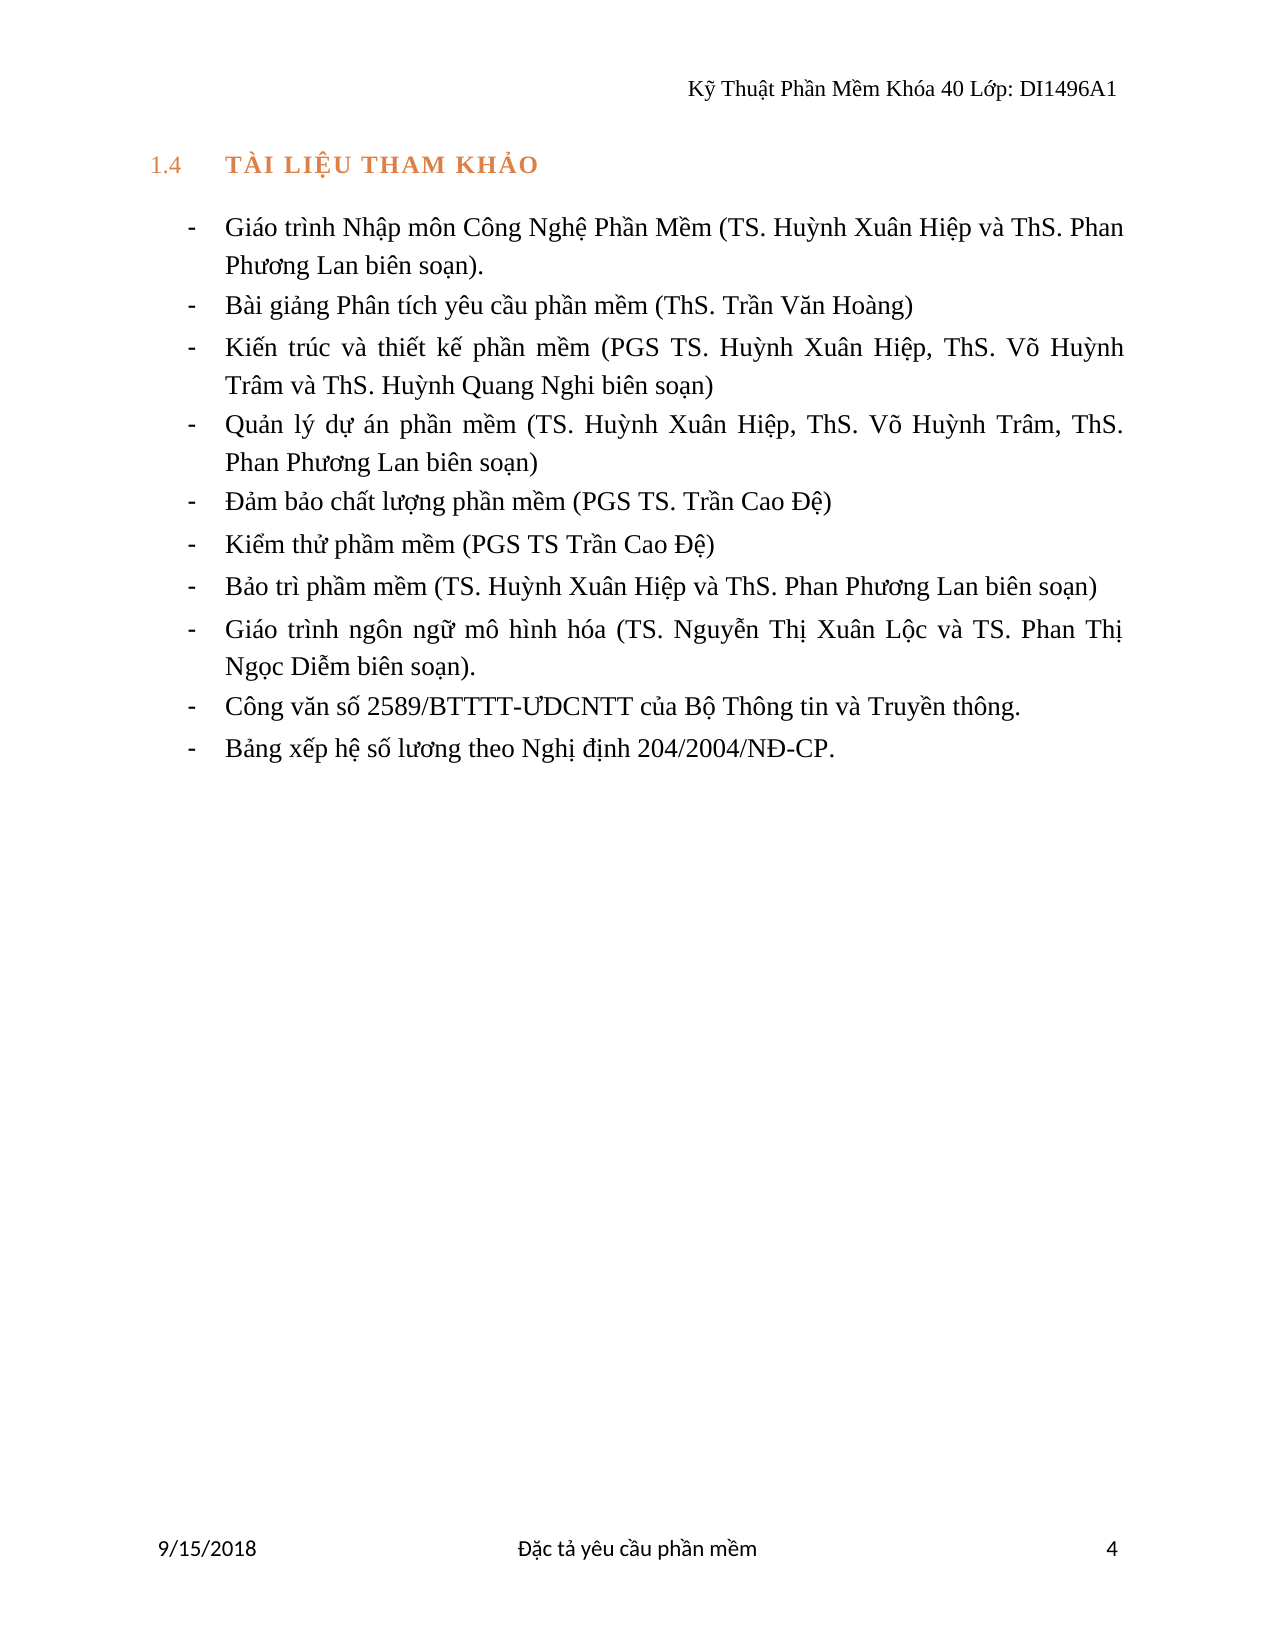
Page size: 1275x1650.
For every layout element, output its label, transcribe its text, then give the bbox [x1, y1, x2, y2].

list Quản lý dự án phần mềm (TS. Huỳnh Xuân Hiệp, ThS. Võ Huỳnh Trâm, ThS. Phan Phương Lan biên soạn) [187, 405, 1125, 477]
subtitle Tài liệu tham khảo [150, 150, 1125, 179]
list Kiểm thử phầm mềm (PGS TS Trần Cao Đệ) [187, 524, 1125, 561]
list Giáo trình Nhập môn Công Nghệ Phần Mềm (TS. Huỳnh Xuân Hiệp và ThS. Phan Phương Lan biên soạn). [187, 208, 1125, 281]
list Giáo trình ngôn ngữ mô hình hóa (TS. Nguyễn Thị Xuân Lộc và TS. Phan Thị Ngọc Diễm biên soạn). [187, 609, 1125, 682]
list Bảng xếp hệ số lương theo Nghị định 204/2004/NĐ-CP. [187, 729, 1125, 766]
list Bảo trì phầm mềm (TS. Huỳnh Xuân Hiệp và ThS. Phan Phương Lan biên soạn) [187, 567, 1125, 603]
list Bài giảng Phân tích yêu cầu phần mềm (ThS. Trần Văn Hoàng) [187, 285, 1125, 322]
list Đảm bảo chất lượng phần mềm (PGS TS. Trần Cao Đệ) [187, 482, 1125, 519]
list Công văn số 2589/BTTTT-ƯDCNTT của Bộ Thông tin và Truyền thông. [187, 686, 1125, 723]
list Kiến trúc và thiết kế phần mềm (PGS TS. Huỳnh Xuân Hiệp, ThS. Võ Huỳnh Trâm và ThS. Huỳnh Quang Nghi biên soạn) [187, 327, 1125, 400]
